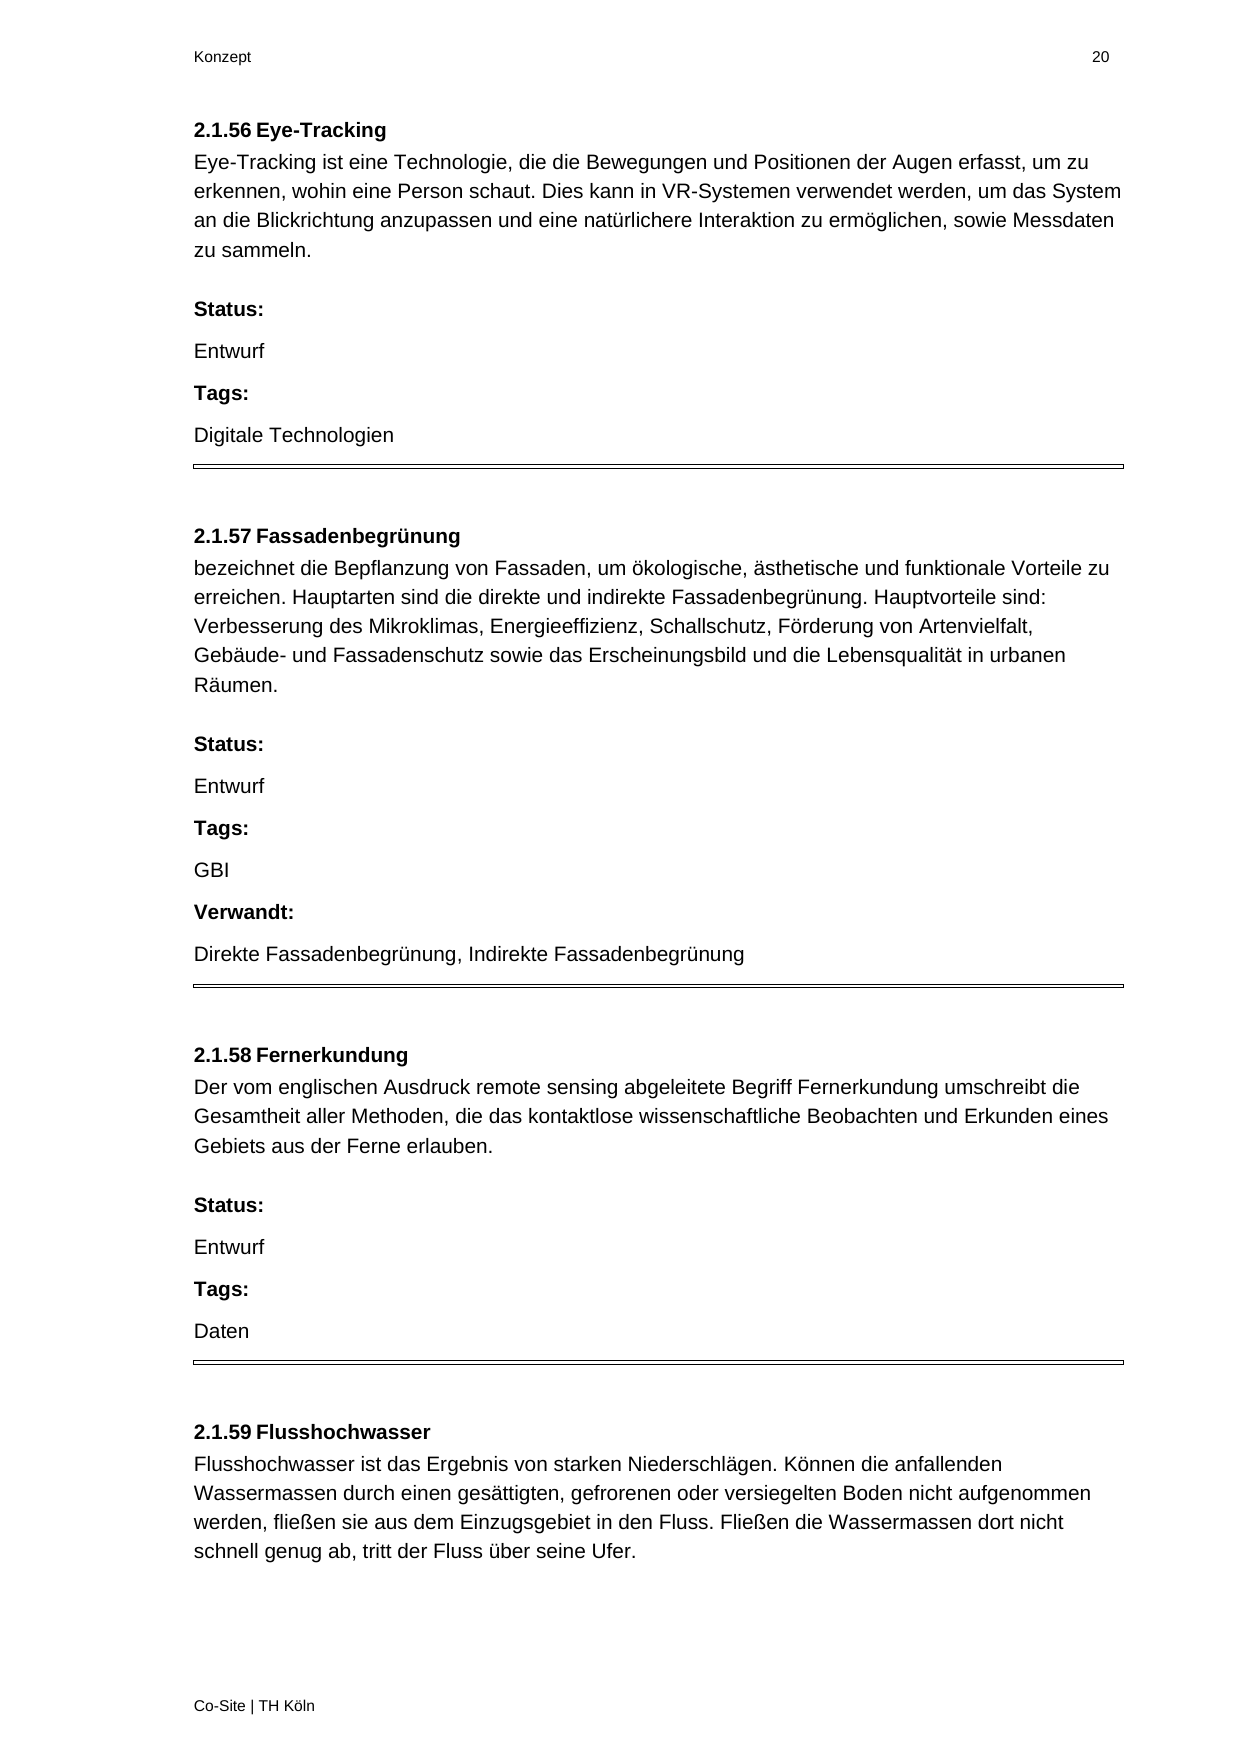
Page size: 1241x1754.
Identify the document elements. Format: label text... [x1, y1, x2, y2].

text Tags: [194, 1277, 1124, 1301]
subtitle Eye-Tracking [194, 118, 1124, 142]
text Daten [194, 1319, 1124, 1343]
text GBI [194, 858, 1124, 882]
text Entwurf [194, 1235, 1124, 1259]
text Tags: [194, 381, 1124, 405]
text Direkte Fassadenbegrünung, Indirekte Fassadenbegrünung [194, 942, 1124, 966]
text Verwandt: [194, 900, 1124, 924]
text Status: [194, 1193, 1124, 1217]
subtitle Fernerkundung [194, 1043, 1124, 1067]
subtitle Flusshochwasser [194, 1420, 1124, 1444]
text Status: [194, 297, 1124, 321]
text Entwurf [194, 774, 1124, 798]
text Entwurf [194, 339, 1124, 363]
text Tags: [194, 816, 1124, 840]
text Status: [194, 732, 1124, 756]
subtitle Fassadenbegrünung [194, 524, 1124, 548]
text Digitale Technologien [194, 423, 1124, 447]
